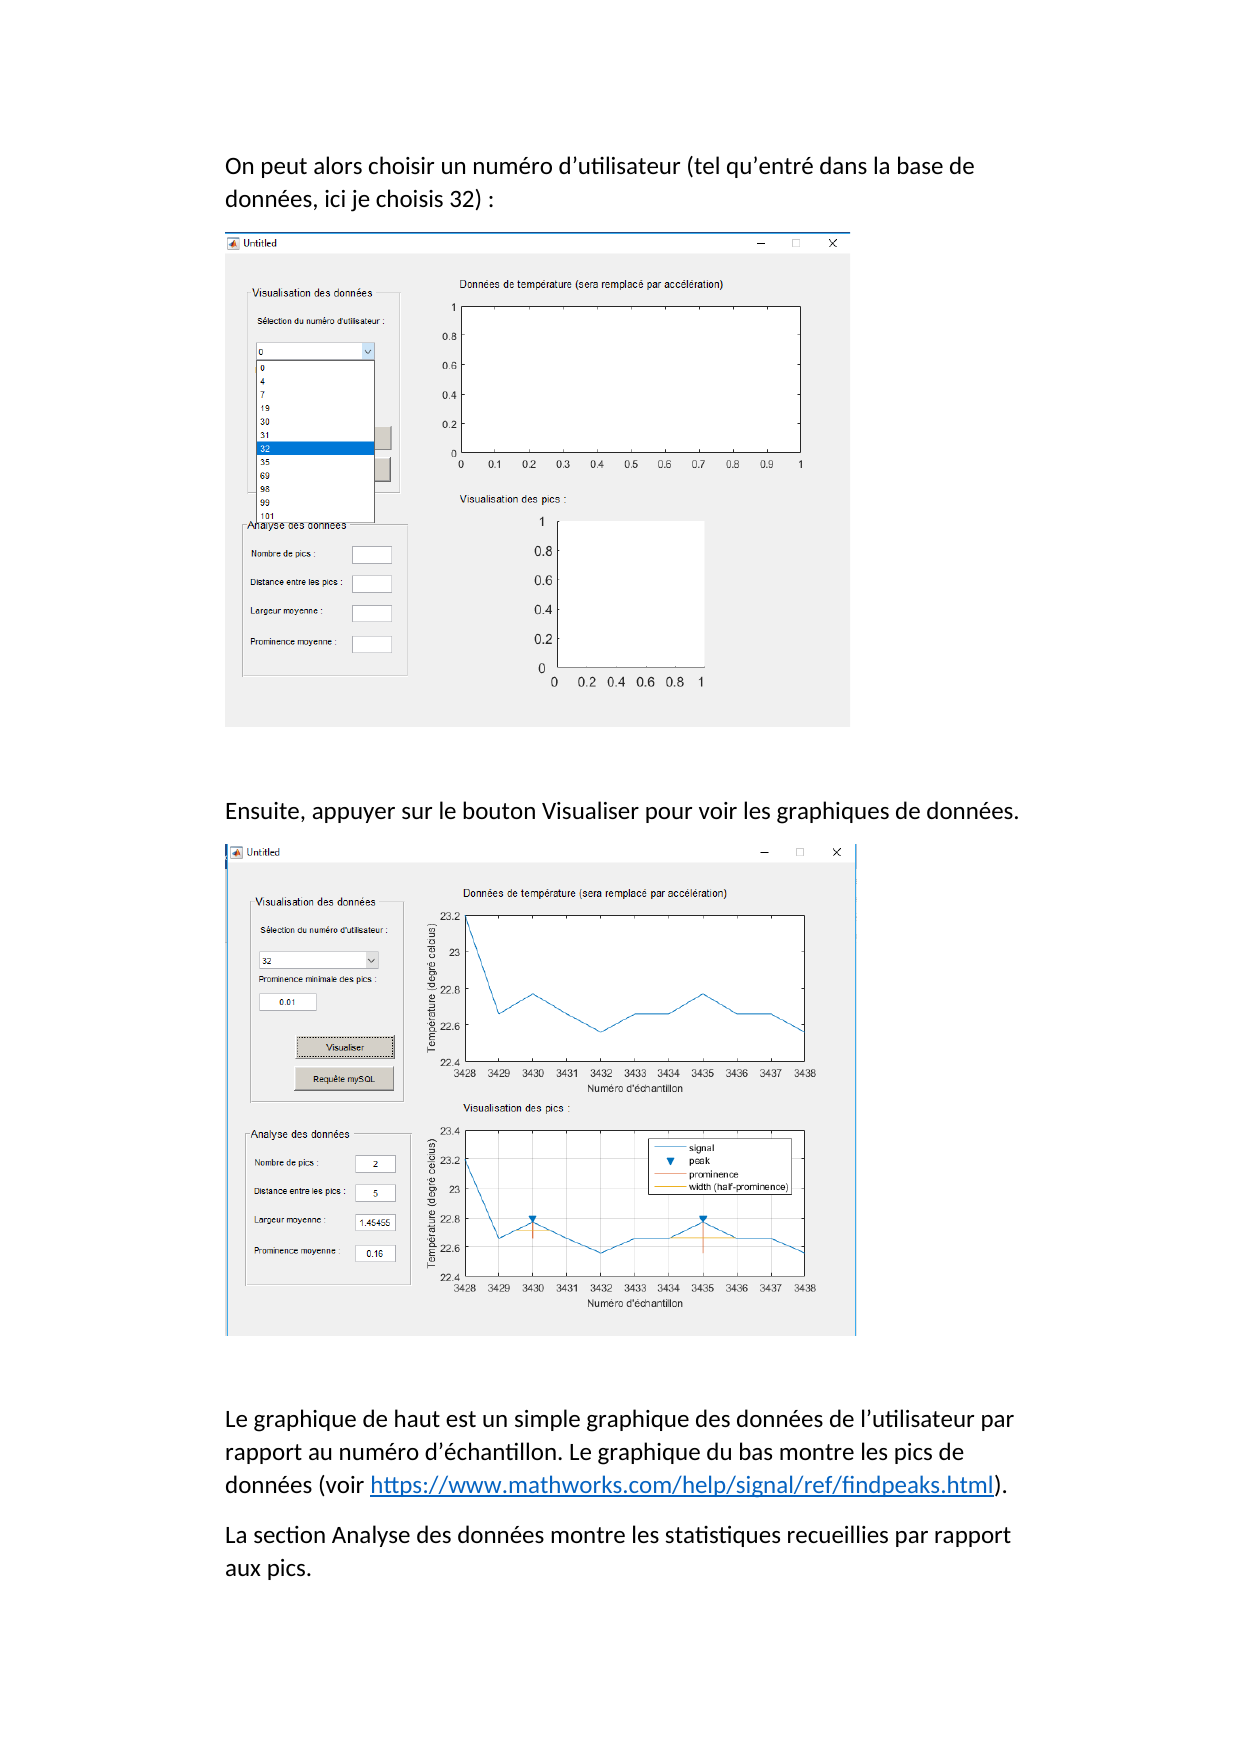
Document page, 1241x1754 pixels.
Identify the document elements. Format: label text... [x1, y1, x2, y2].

picture [225, 844, 857, 1336]
text On peut alors choisir un numéro d’utilisateur (tel qu’entré dans la base de données, ici je choisis 32) : [225, 150, 1053, 213]
text Le graphique de haut est un simple graphique des données de l’utilisateur par rapport au numéro d’échantillon. Le graphique du bas montre les pics de données (voir https://www.mathworks.com/help/signal/ref/findpeaks.html). [225, 1403, 1053, 1500]
text Ensuite, appuyer sur le bouton Visualiser pour voir les graphiques de données. [225, 795, 1053, 826]
picture [225, 232, 851, 727]
text La section Analyse des données montre les statistiques recueillies par rapport aux pics. [225, 1519, 1053, 1582]
